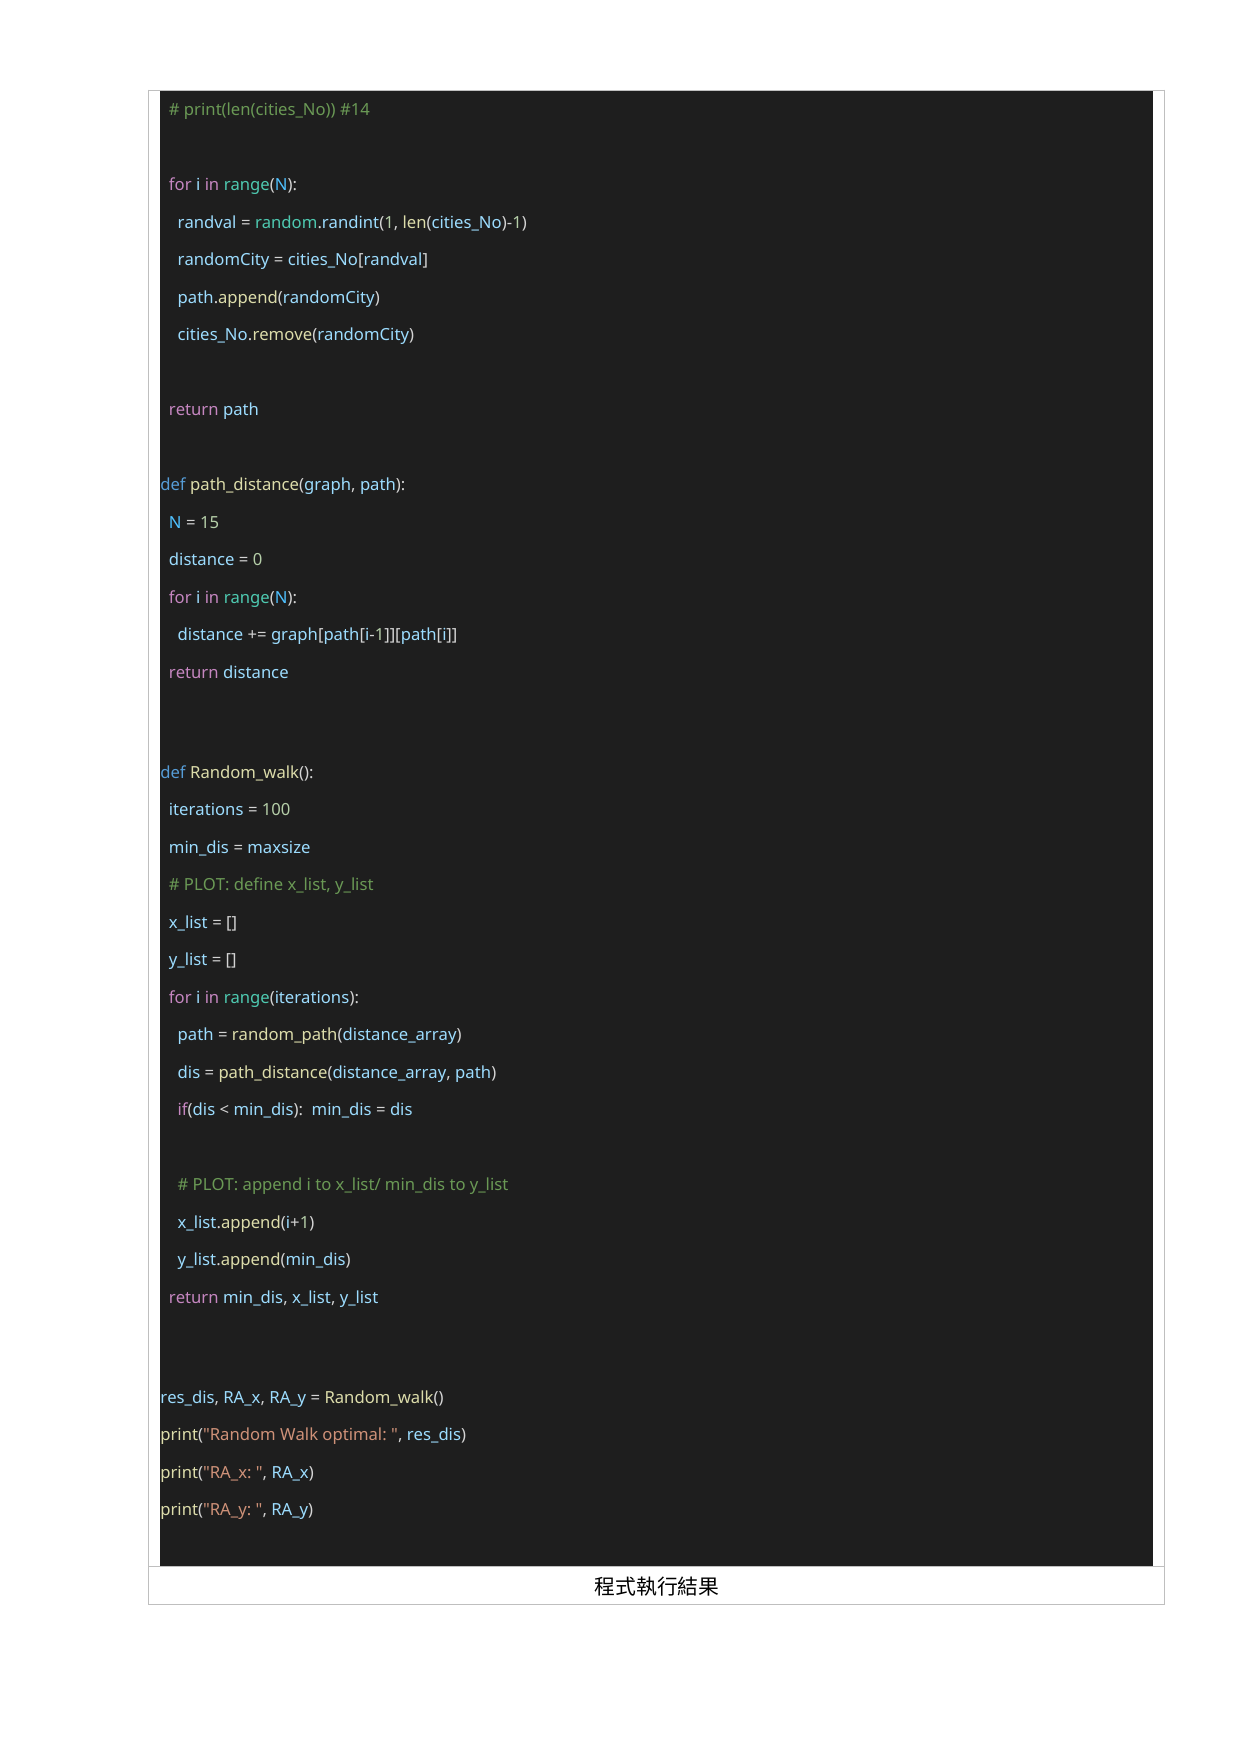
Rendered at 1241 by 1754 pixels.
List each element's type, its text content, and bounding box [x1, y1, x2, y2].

table_cell 程式執行結果 [149, 1567, 1164, 1604]
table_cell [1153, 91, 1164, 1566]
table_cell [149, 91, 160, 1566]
